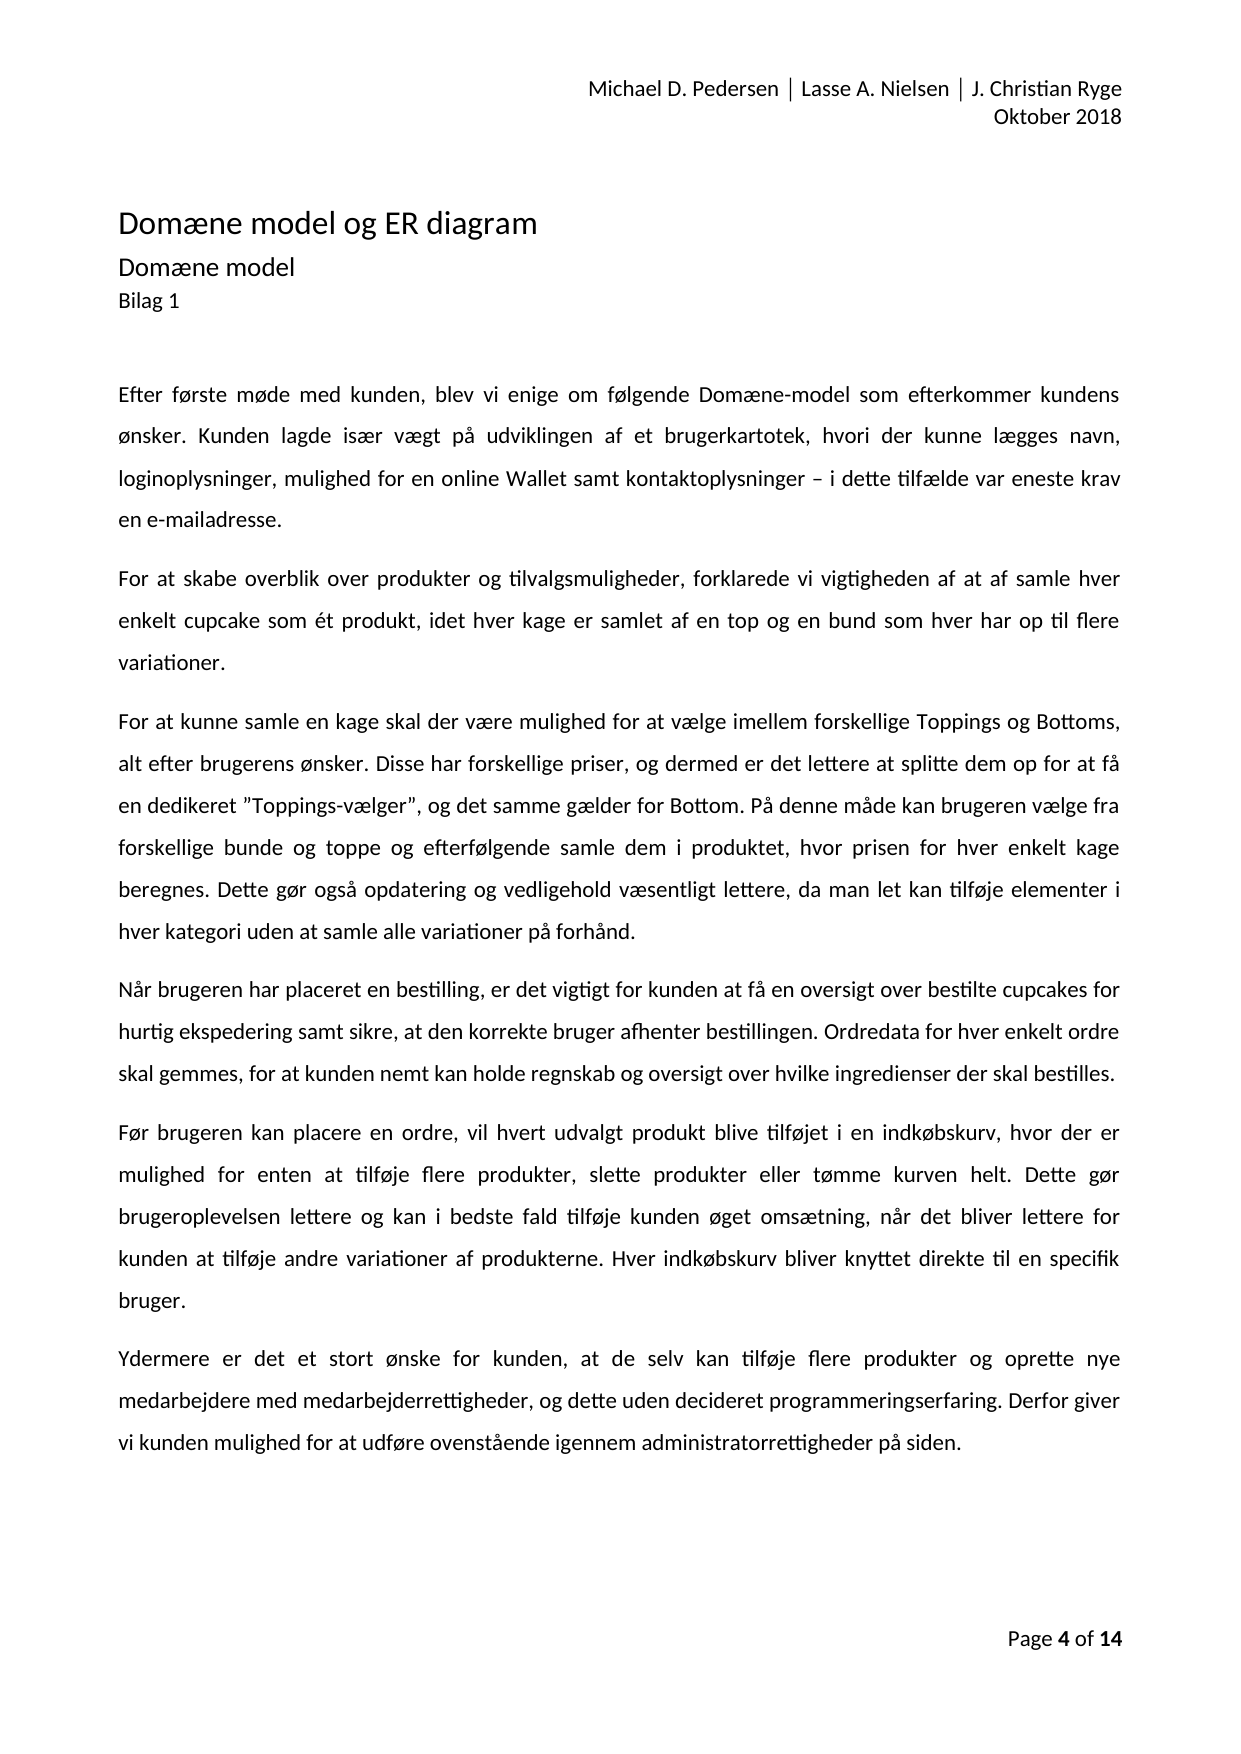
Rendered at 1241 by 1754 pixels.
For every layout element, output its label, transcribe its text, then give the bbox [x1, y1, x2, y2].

text Før brugeren kan placere en ordre, vil hvert udvalgt produkt blive tilføjet i en indkøbskurv, hvor der er mulighed for enten at tilføje flere produkter, slette produkter eller tømme kurven helt. Dette gør brugeroplevelsen lettere og kan i bedste fald tilføje kunden øget omsætning, når det bliver lettere for kunden at tilføje andre variationer af produkterne. Hver indkøbskurv bliver knyttet direkte til en specifik bruger. [118, 1118, 1122, 1314]
text Efter første møde med kunden, blev vi enige om følgende Domæne-model som efterkommer kundens ønsker. Kunden lagde især vægt på udviklingen af et brugerkartotek, hvori der kunne lægges navn, loginoplysninger, mulighed for en online Wallet samt kontaktoplysninger – i dette tilfælde var eneste krav en e-mailadresse. [118, 380, 1122, 534]
text For at kunne samle en kage skal der være mulighed for at vælge imellem forskellige Toppings og Bottoms, alt efter brugerens ønsker. Disse har forskellige priser, og dermed er det lettere at splitte dem op for at få en dedikeret ”Toppings-vælger”, og det samme gælder for Bottom. På denne måde kan brugeren vælge fra forskellige bunde og toppe og efterfølgende samle dem i produktet, hvor prisen for hver enkelt kage beregnes. Dette gør også opdatering og vedligehold væsentligt lettere, da man let kan tilføje elementer i hver kategori uden at samle alle variationer på forhånd. [118, 707, 1122, 945]
text Når brugeren har placeret en bestilling, er det vigtigt for kunden at få en oversigt over bestilte cupcakes for hurtig ekspedering samt sikre, at den korrekte bruger afhenter bestillingen. Ordredata for hver enkelt ordre skal gemmes, for at kunden nemt kan holde regnskab og oversigt over hvilke ingredienser der skal bestilles. [118, 975, 1122, 1087]
subtitle Domæne model [118, 250, 1122, 283]
text For at skabe overblik over produkter og tilvalgsmuligheder, forklarede vi vigtigheden af at af samle hver enkelt cupcake som ét produkt, idet hver kage er samlet af en top og en bund som hver har op til flere variationer. [118, 564, 1122, 676]
text Bilag 1 [118, 286, 1122, 314]
text Ydermere er det et stort ønske for kunden, at de selv kan tilføje flere produkter og oprette nye medarbejdere med medarbejderrettigheder, og dette uden decideret programmeringserfaring. Derfor giver vi kunden mulighed for at udføre ovenstående igennem administratorrettigheder på siden. [118, 1344, 1122, 1457]
subtitle Domæne model og ER diagram [118, 202, 1122, 243]
